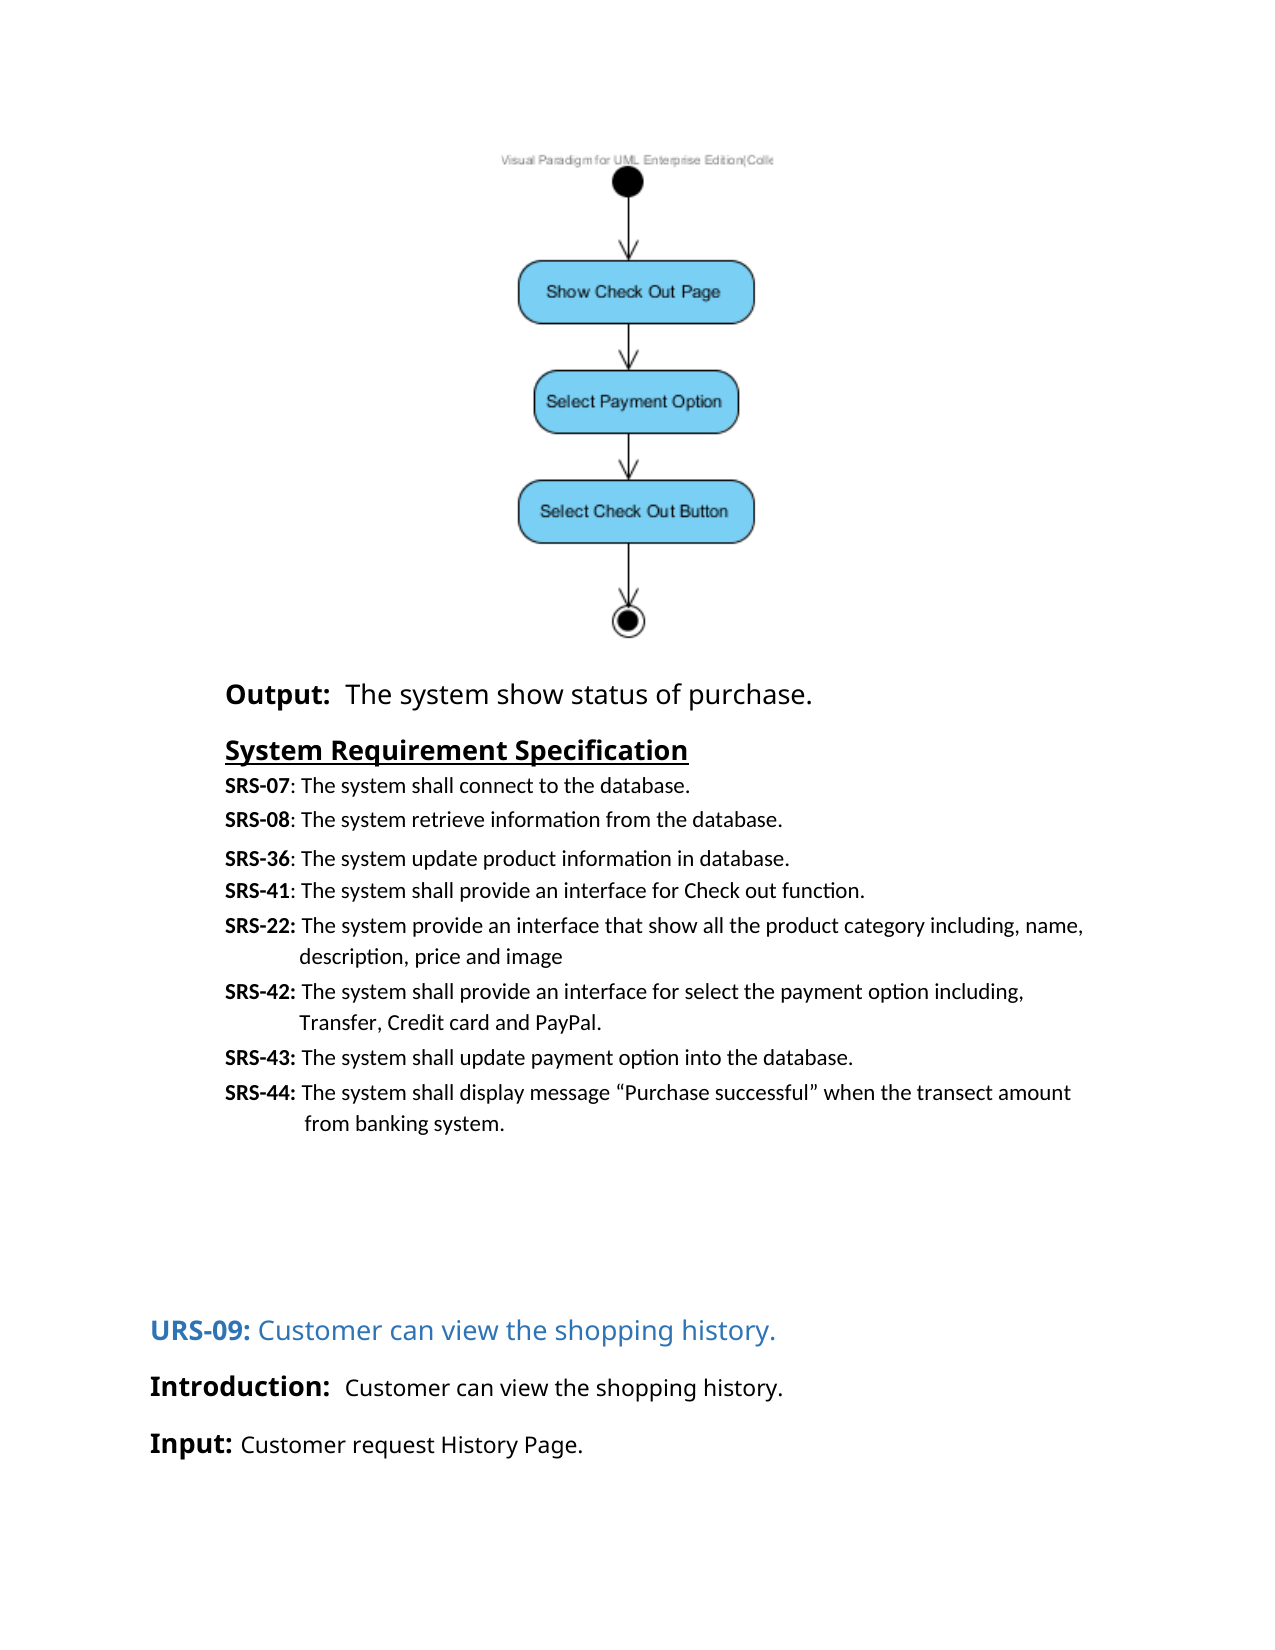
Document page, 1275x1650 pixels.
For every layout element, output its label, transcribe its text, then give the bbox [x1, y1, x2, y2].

text URS-09: Customer can view the shopping history. [150, 1280, 1125, 1348]
text System Requirement Specification SRS-07: The system shall connect to the database. SRS-08: The system retrieve information from the database. SRS-36: The system update product information in database. SRS-41: The system shall provide an interface for Check out function. SRS-22: The system provide an interface that show all the product category including, name, description, price and image SRS-42: The system shall provide an interface for select the payment option including, Transfer, Credit card and PayPal. SRS-43: The system shall update payment option into the database. SRS-44: The system shall display message “Purchase successful” when the transect amount from banking system. [150, 732, 1125, 1138]
text Introduction: Customer can view the shopping history. [150, 1368, 1125, 1405]
picture [501, 150, 774, 657]
text Output: The system show status of purchase. [150, 675, 1125, 712]
text Input: Customer request History Page. [150, 1424, 1125, 1461]
